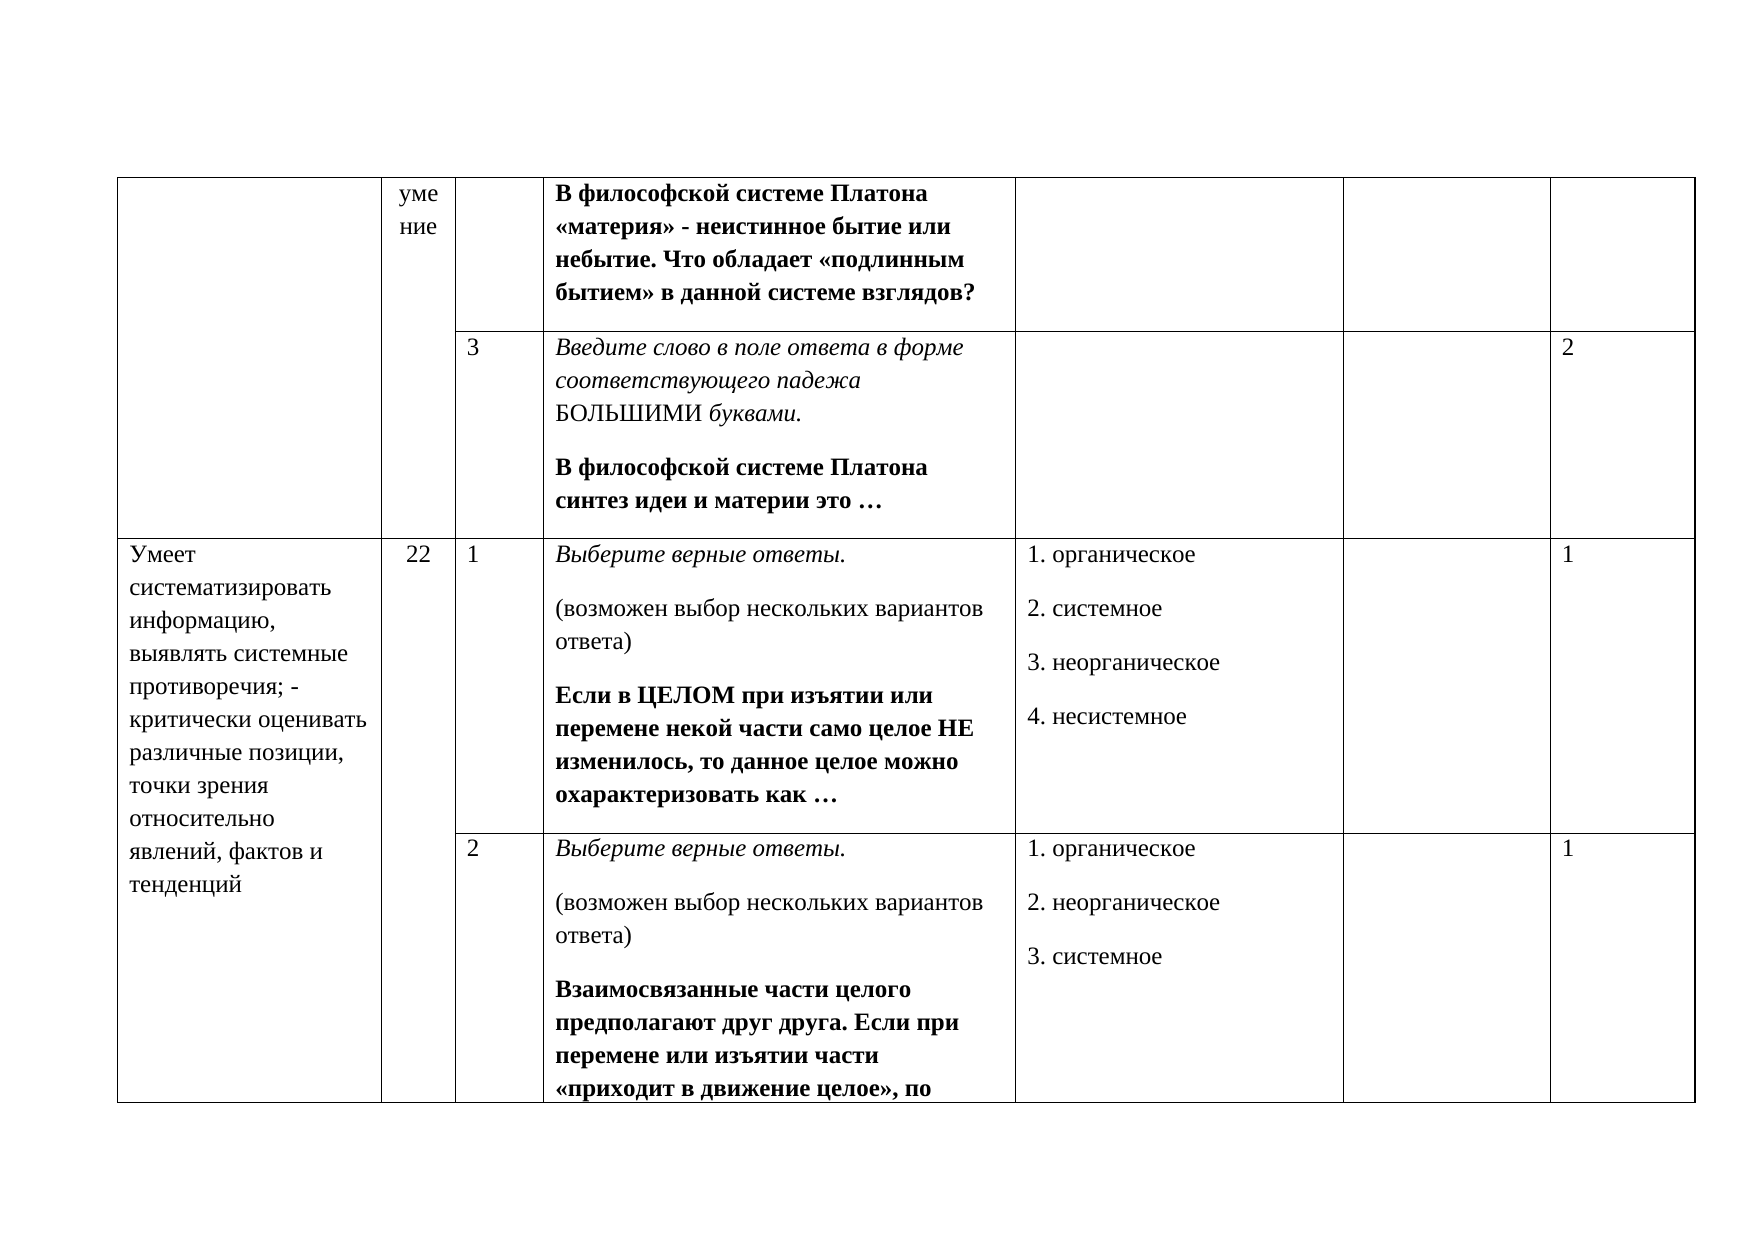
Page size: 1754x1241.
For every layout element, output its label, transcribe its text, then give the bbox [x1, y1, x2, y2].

table_cell [1344, 834, 1550, 1102]
table_cell [1344, 332, 1550, 538]
table_cell 2 [456, 178, 543, 331]
table_cell 1 [1551, 834, 1694, 1102]
table_cell [1016, 178, 1343, 331]
table_cell [1016, 332, 1343, 538]
table_cell [1344, 539, 1550, 832]
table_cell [544, 834, 1015, 1102]
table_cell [544, 178, 1015, 331]
table_cell 2 [1551, 332, 1694, 538]
table_cell 2 [456, 834, 543, 1102]
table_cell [1016, 834, 1343, 1102]
table_cell Выберите верные ответы. (возможен выбор нескольких вариантов ответа) Если в ЦЕЛОМ при изъятии или перемене некой части само целое НЕ изменилось, то данное целое можно охарактеризовать как … [544, 539, 1015, 832]
table_cell 1. органическое 2. системное 3. неорганическое 4. несистемное [1016, 539, 1343, 832]
table_cell Умеет систематизировать информацию, выявлять системные противоречия; - критически оценивать различные позиции, точки зрения относительно явлений, фактов и тенденций [118, 539, 381, 1102]
table_cell 2 [1551, 178, 1694, 331]
table_cell [1344, 178, 1550, 331]
table_cell 3 [456, 332, 543, 538]
table_cell 1 [456, 539, 543, 832]
table_cell Введите слово в поле ответа в форме соответствующего падежа БОЛЬШИМИ буквами. В философской системе Платона синтез идеи и материи это … [544, 332, 1015, 538]
table_cell 1 [1551, 539, 1694, 832]
table_cell 22 [382, 539, 455, 1102]
